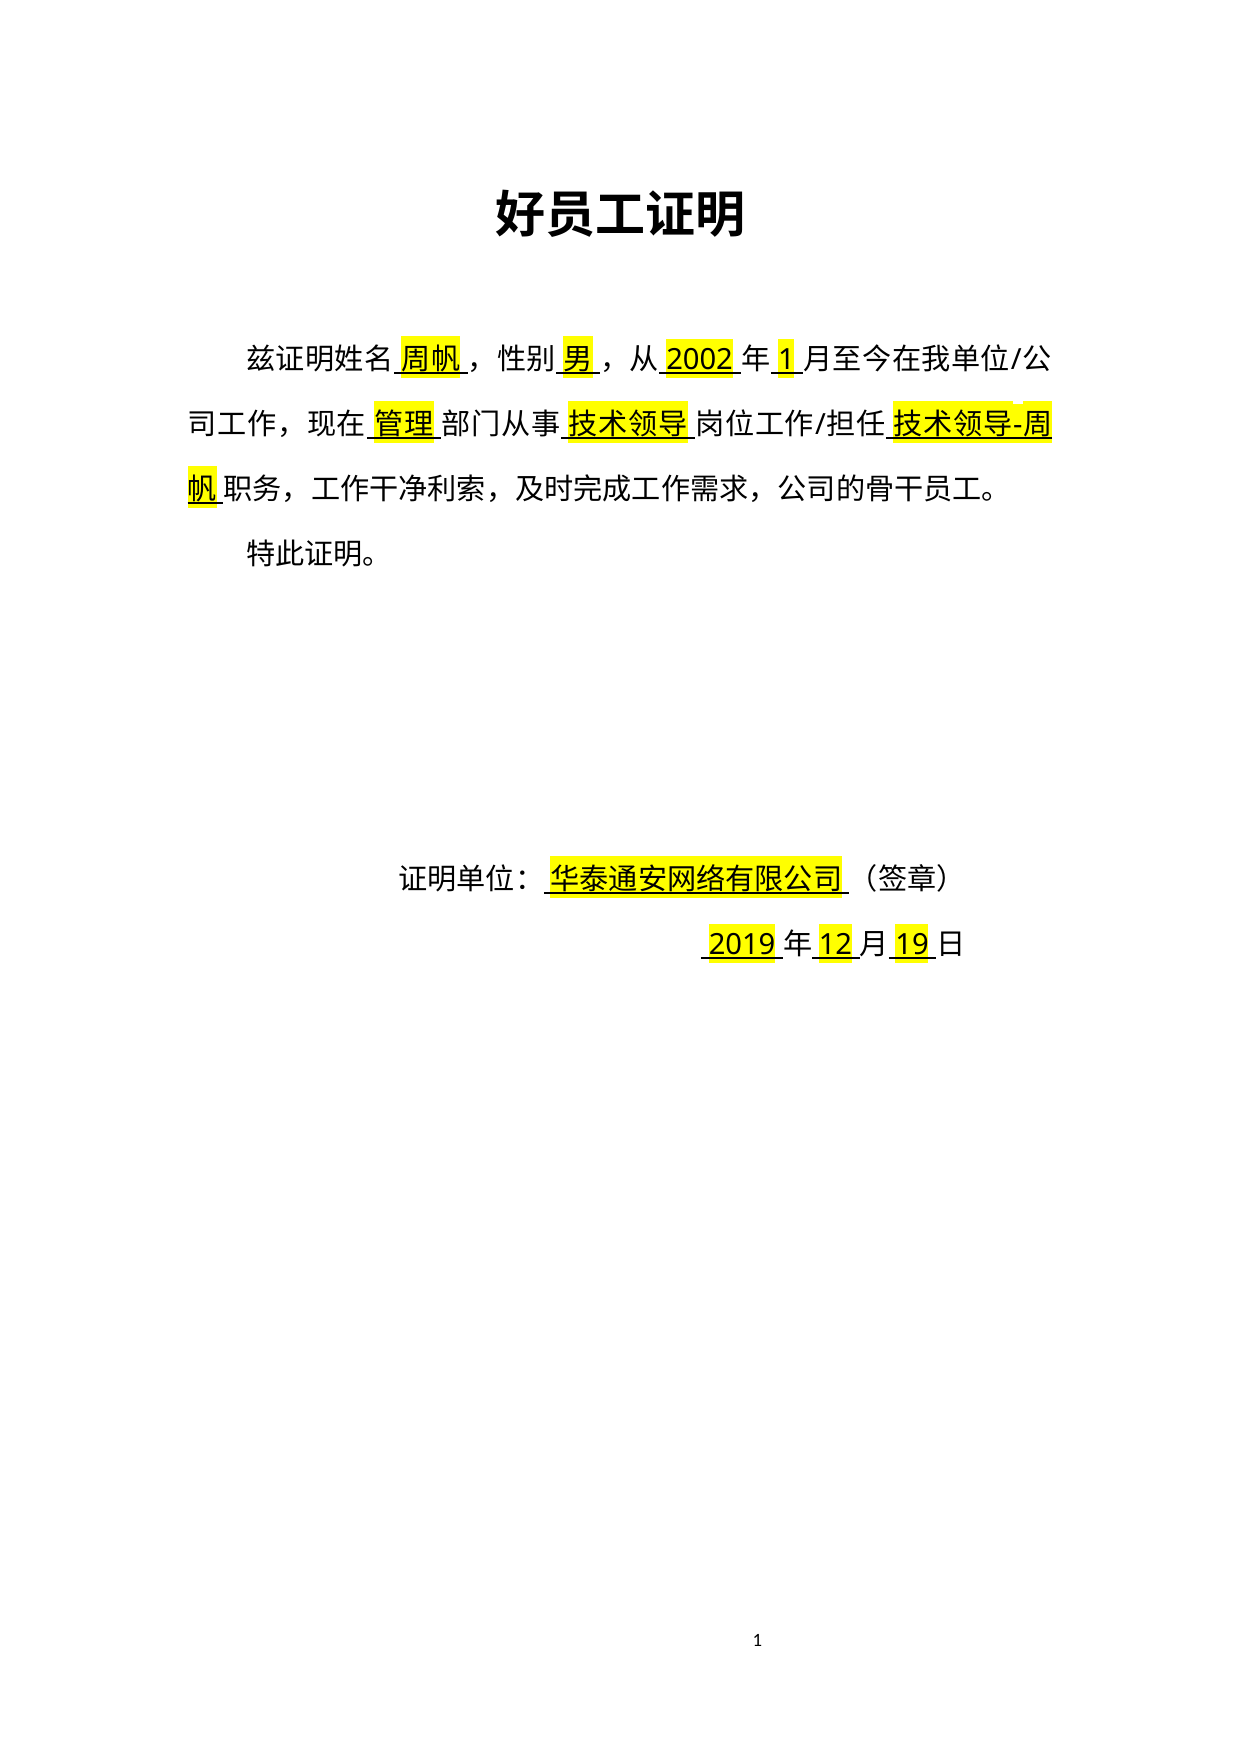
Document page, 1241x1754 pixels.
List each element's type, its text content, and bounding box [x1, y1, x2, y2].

text 证明单位： 华泰通安网络有限公司 （签章） [187, 844, 965, 909]
text 特此证明。 [187, 519, 1053, 584]
text 2019 年 12 月 19 日 [187, 909, 965, 974]
text 兹证明姓名 周帆 ，性别 男 ，从 2002 年 1 月至今在我单位/公司工作，现在 管理 部门从事 技术领导 岗位工作/担任 技术领导-周帆 职务，工作干净利索，及时完成工作需求，公司的骨干员工。 [187, 324, 1053, 519]
text 好员工证明 [187, 162, 1053, 259]
